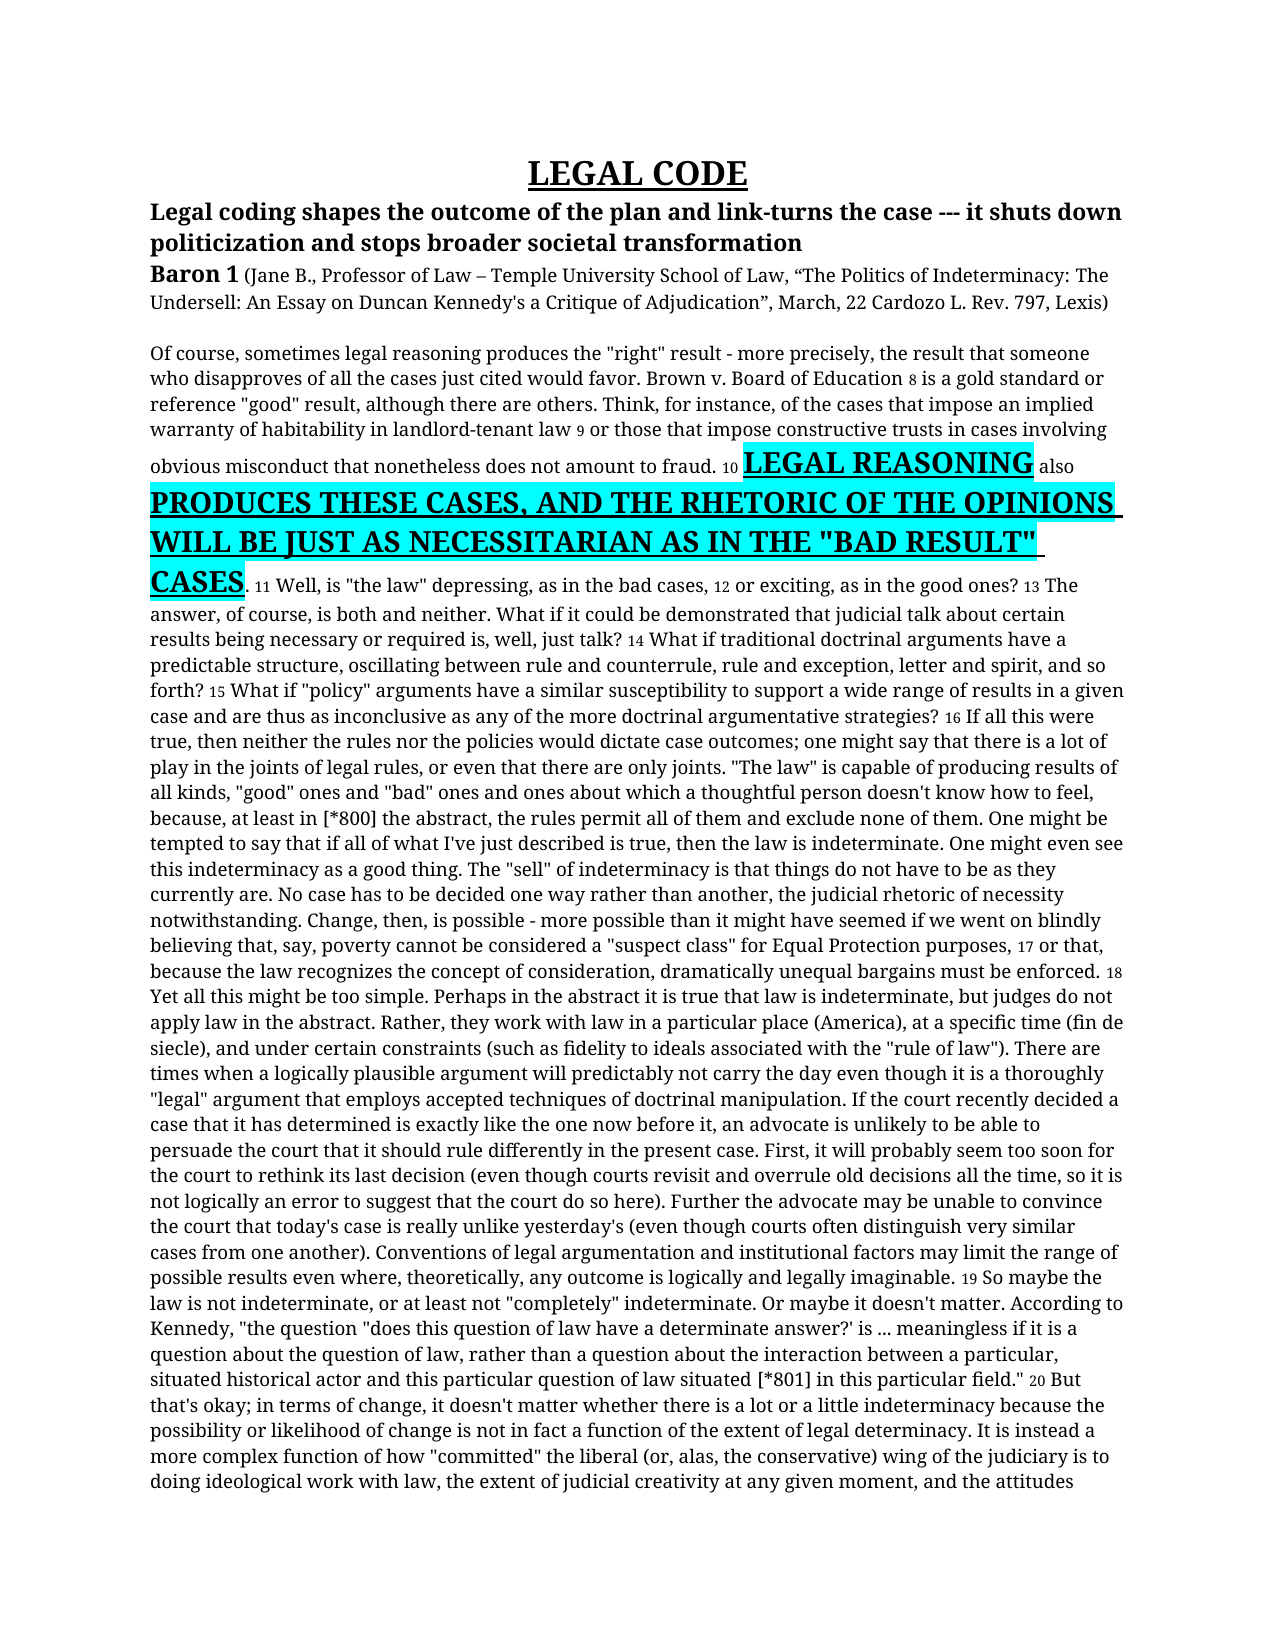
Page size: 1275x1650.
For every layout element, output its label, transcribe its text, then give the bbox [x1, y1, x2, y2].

text Baron 1 (Jane B., Professor of Law – Temple University School of Law, “The Politics of Indeterminacy: The Undersell: An Essay on Duncan Kennedy's a Critique of Adjudication”, March, 22 Cardozo L. Rev. 797, Lexis) [150, 258, 1125, 315]
subtitle Legal coding shapes the outcome of the plan and link-turns the case --- it shuts down politicization and stops broader societal transformation [150, 195, 1125, 258]
subtitle legal code [150, 150, 1125, 195]
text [150, 340, 1125, 1494]
